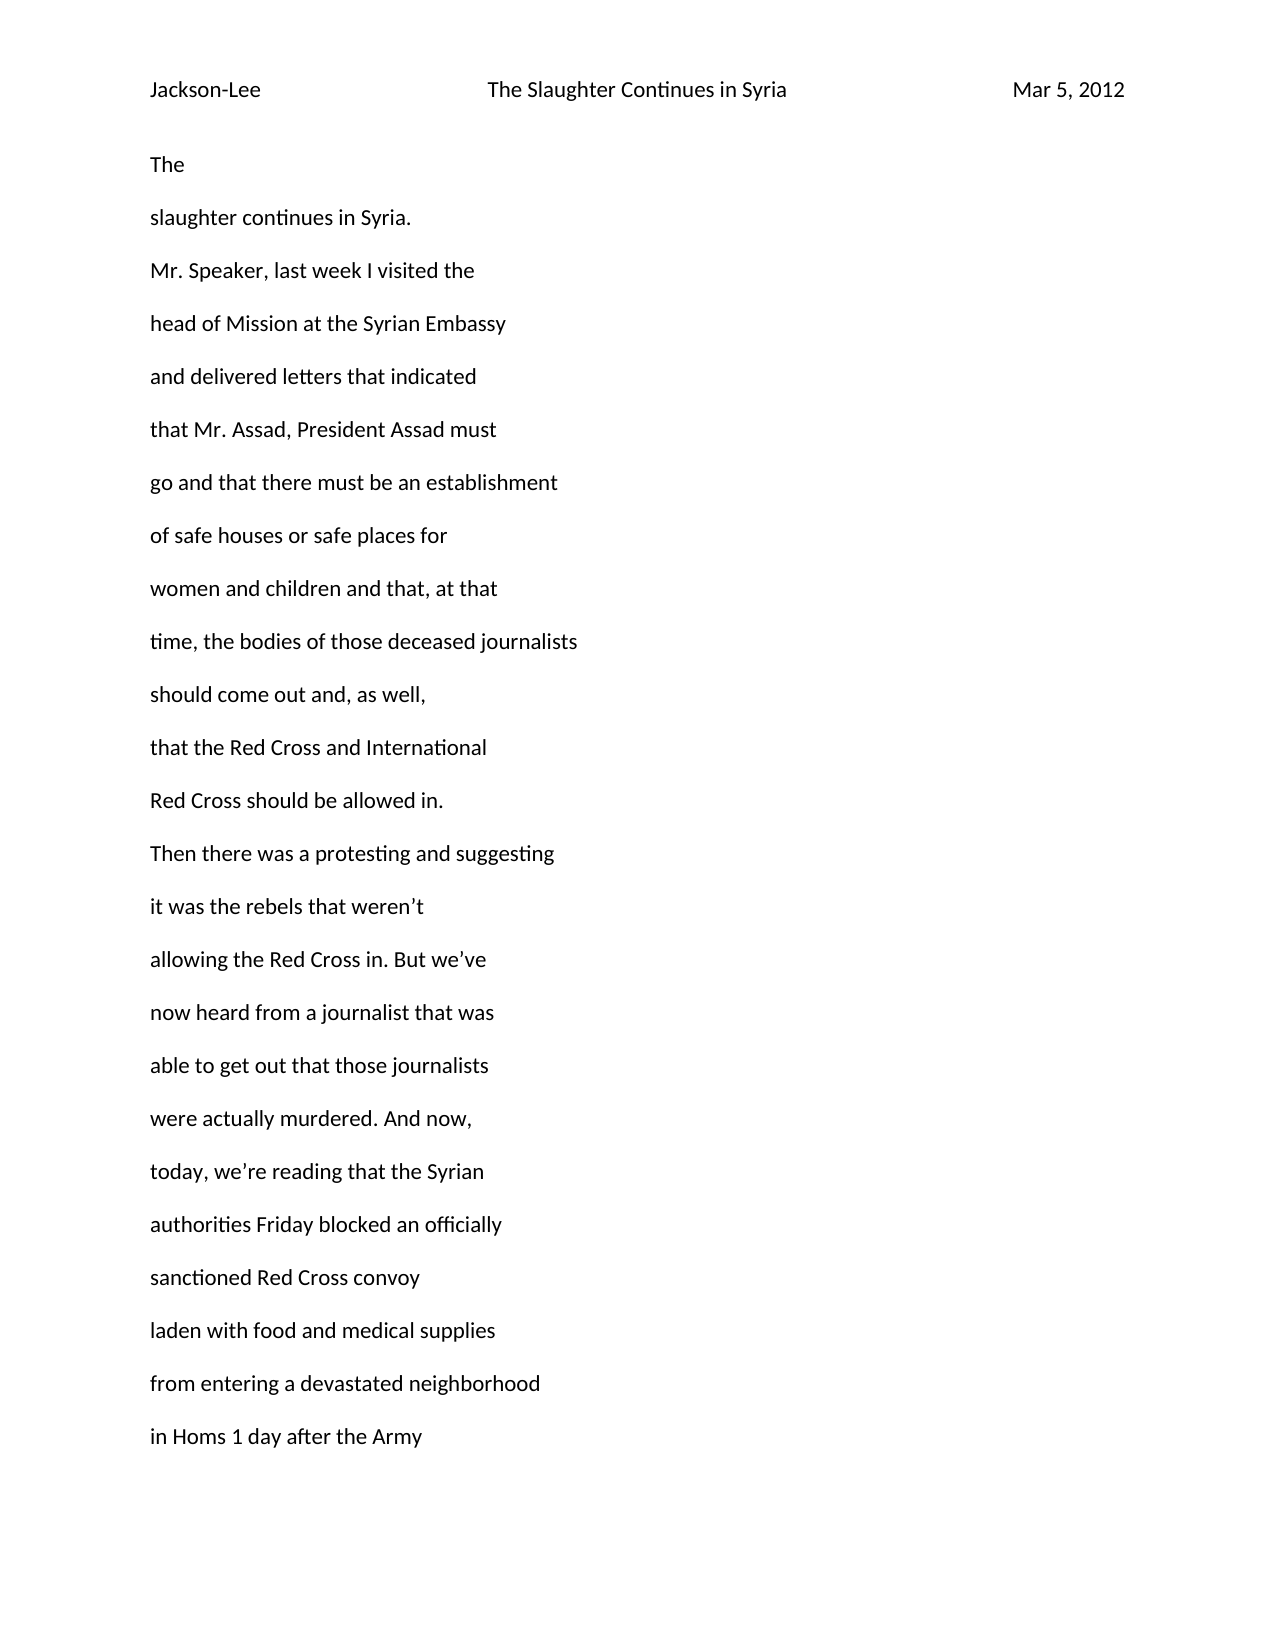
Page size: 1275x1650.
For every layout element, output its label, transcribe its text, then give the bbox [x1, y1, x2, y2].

text that the Red Cross and International [150, 733, 1125, 761]
text women and children and that, at that [150, 574, 1125, 602]
text it was the rebels that weren’t [150, 892, 1125, 920]
text from entering a devastated neighborhood [150, 1369, 1125, 1397]
text sanctioned Red Cross convoy [150, 1263, 1125, 1291]
text should come out and, as well, [150, 680, 1125, 708]
text able to get out that those journalists [150, 1051, 1125, 1079]
text of safe houses or safe places for [150, 521, 1125, 549]
text now heard from a journalist that was [150, 998, 1125, 1026]
text allowing the Red Cross in. But we’ve [150, 945, 1125, 973]
text The [150, 150, 1125, 178]
text today, we’re reading that the Syrian [150, 1157, 1125, 1185]
text time, the bodies of those deceased journalists [150, 627, 1125, 655]
text Then there was a protesting and suggesting [150, 839, 1125, 867]
text were actually murdered. And now, [150, 1104, 1125, 1132]
text that Mr. Assad, President Assad must [150, 415, 1125, 443]
text authorities Friday blocked an officially [150, 1210, 1125, 1238]
text head of Mission at the Syrian Embassy [150, 309, 1125, 337]
text slaughter continues in Syria. [150, 203, 1125, 231]
text go and that there must be an establishment [150, 468, 1125, 496]
text and delivered letters that indicated [150, 362, 1125, 390]
text laden with food and medical supplies [150, 1316, 1125, 1344]
text Red Cross should be allowed in. [150, 786, 1125, 814]
text Mr. Speaker, last week I visited the [150, 256, 1125, 284]
text in Homs 1 day after the Army [150, 1422, 1125, 1451]
